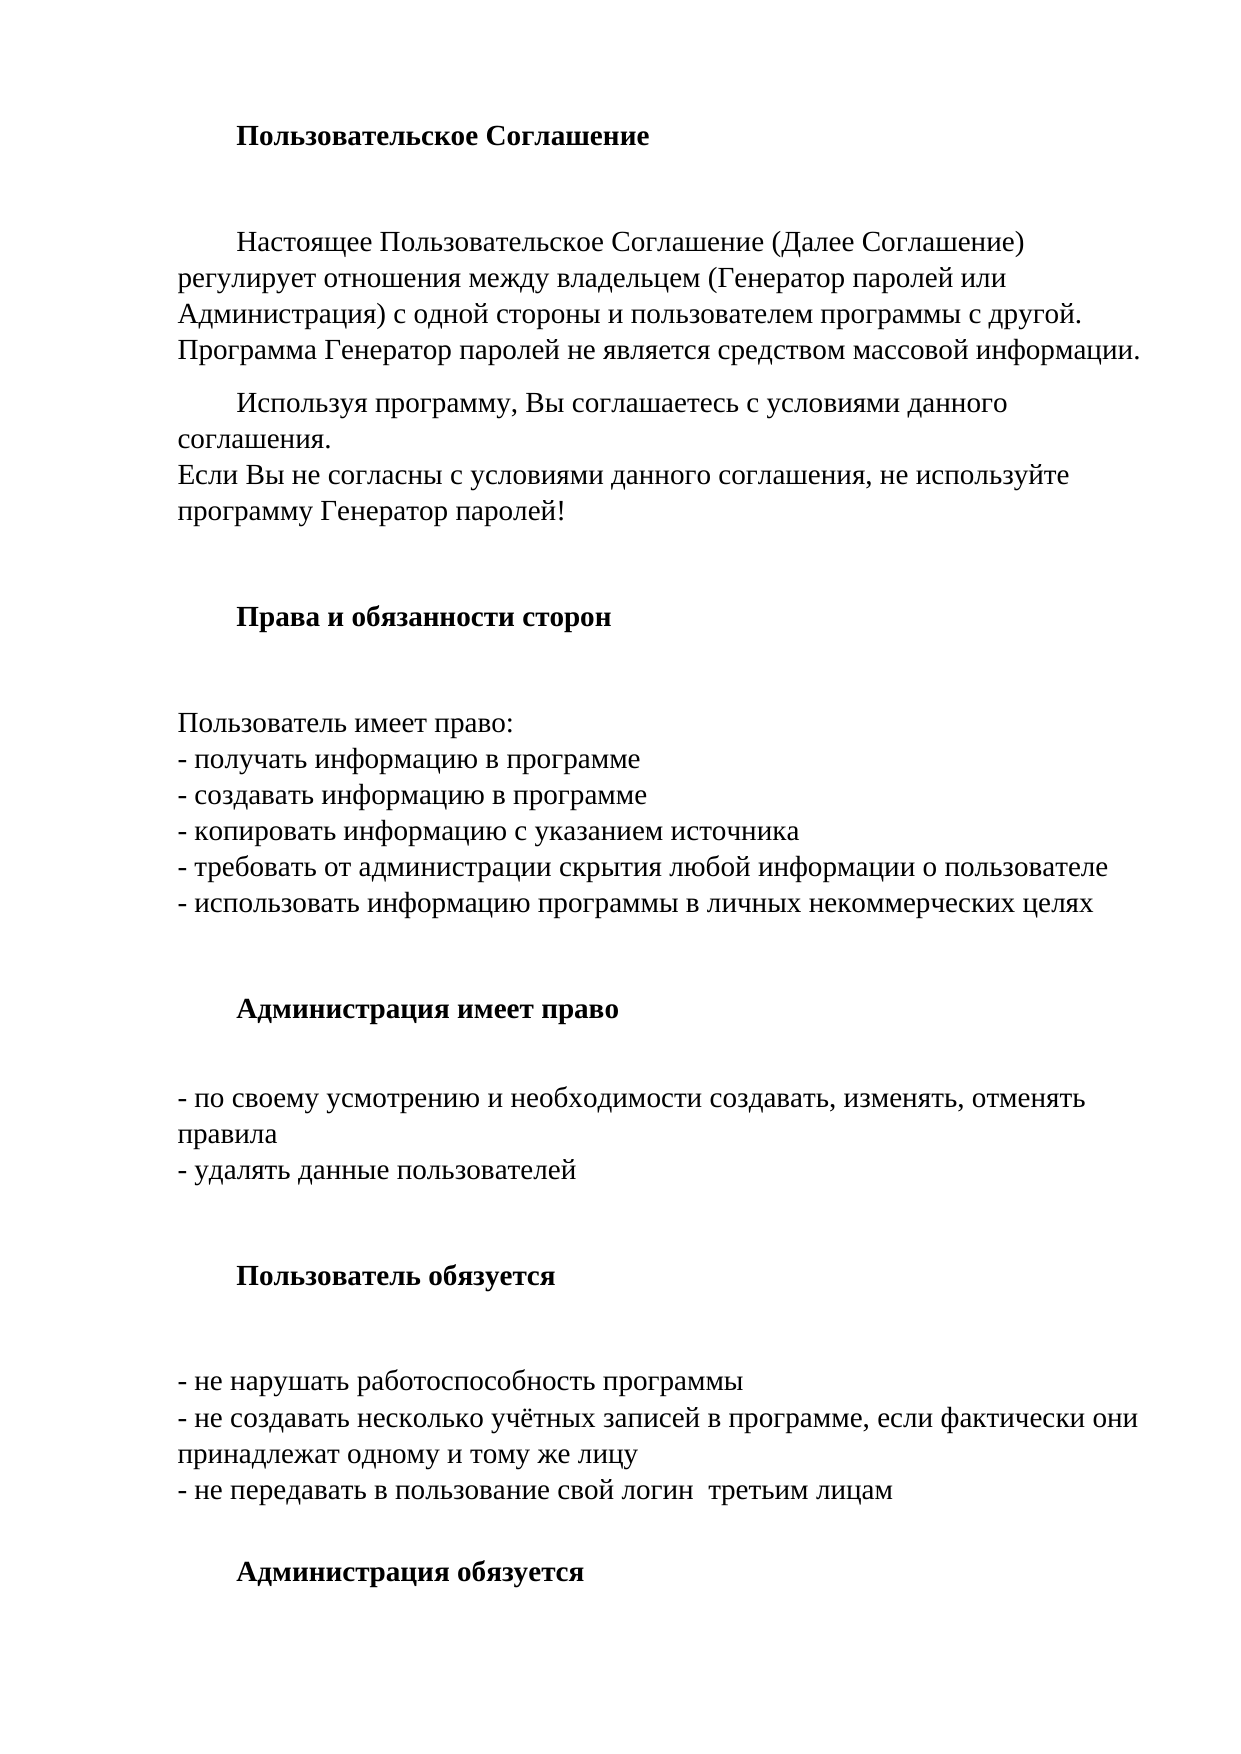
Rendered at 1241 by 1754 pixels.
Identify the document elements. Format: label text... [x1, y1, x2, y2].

text - не нарушать работоспособность программы - не создавать несколько учётных записей в программе, если фактически они принадлежат одному и тому же лицу - не передавать в пользование свой логин третьим лицам [177, 1363, 1152, 1536]
text Права и обязанности сторон [177, 599, 1152, 633]
text Пользователь обязуется [177, 1258, 1152, 1291]
text - по своему усмотрению и необходимости создавать, изменять, отменять правила - удалять данные пользователей [177, 1044, 1152, 1186]
text Администрация имеет право [177, 991, 1152, 1024]
text Пользователь имеет право: - получать информацию в программе - создавать информацию в программе - копировать информацию с указанием источника - требовать от администрации скрытия любой информации о пользователе - использовать информацию программы в личных некоммерческих целях [177, 705, 1152, 919]
text Используя программу, Вы соглашаетесь с условиями данного соглашения. Если Вы не согласны с условиями данного соглашения, не используйте программу Генератор паролей! [177, 385, 1152, 527]
text Пользовательское Соглашение [177, 118, 1152, 152]
text Администрация обязуется [177, 1554, 1152, 1588]
text Настоящее Пользовательское Соглашение (Далее Соглашение) регулирует отношения между владельцем (Генератор паролей или Администрация) с одной стороны и пользователем программы с другой. Программа Генератор паролей не является средством массовой информации. [177, 224, 1152, 366]
